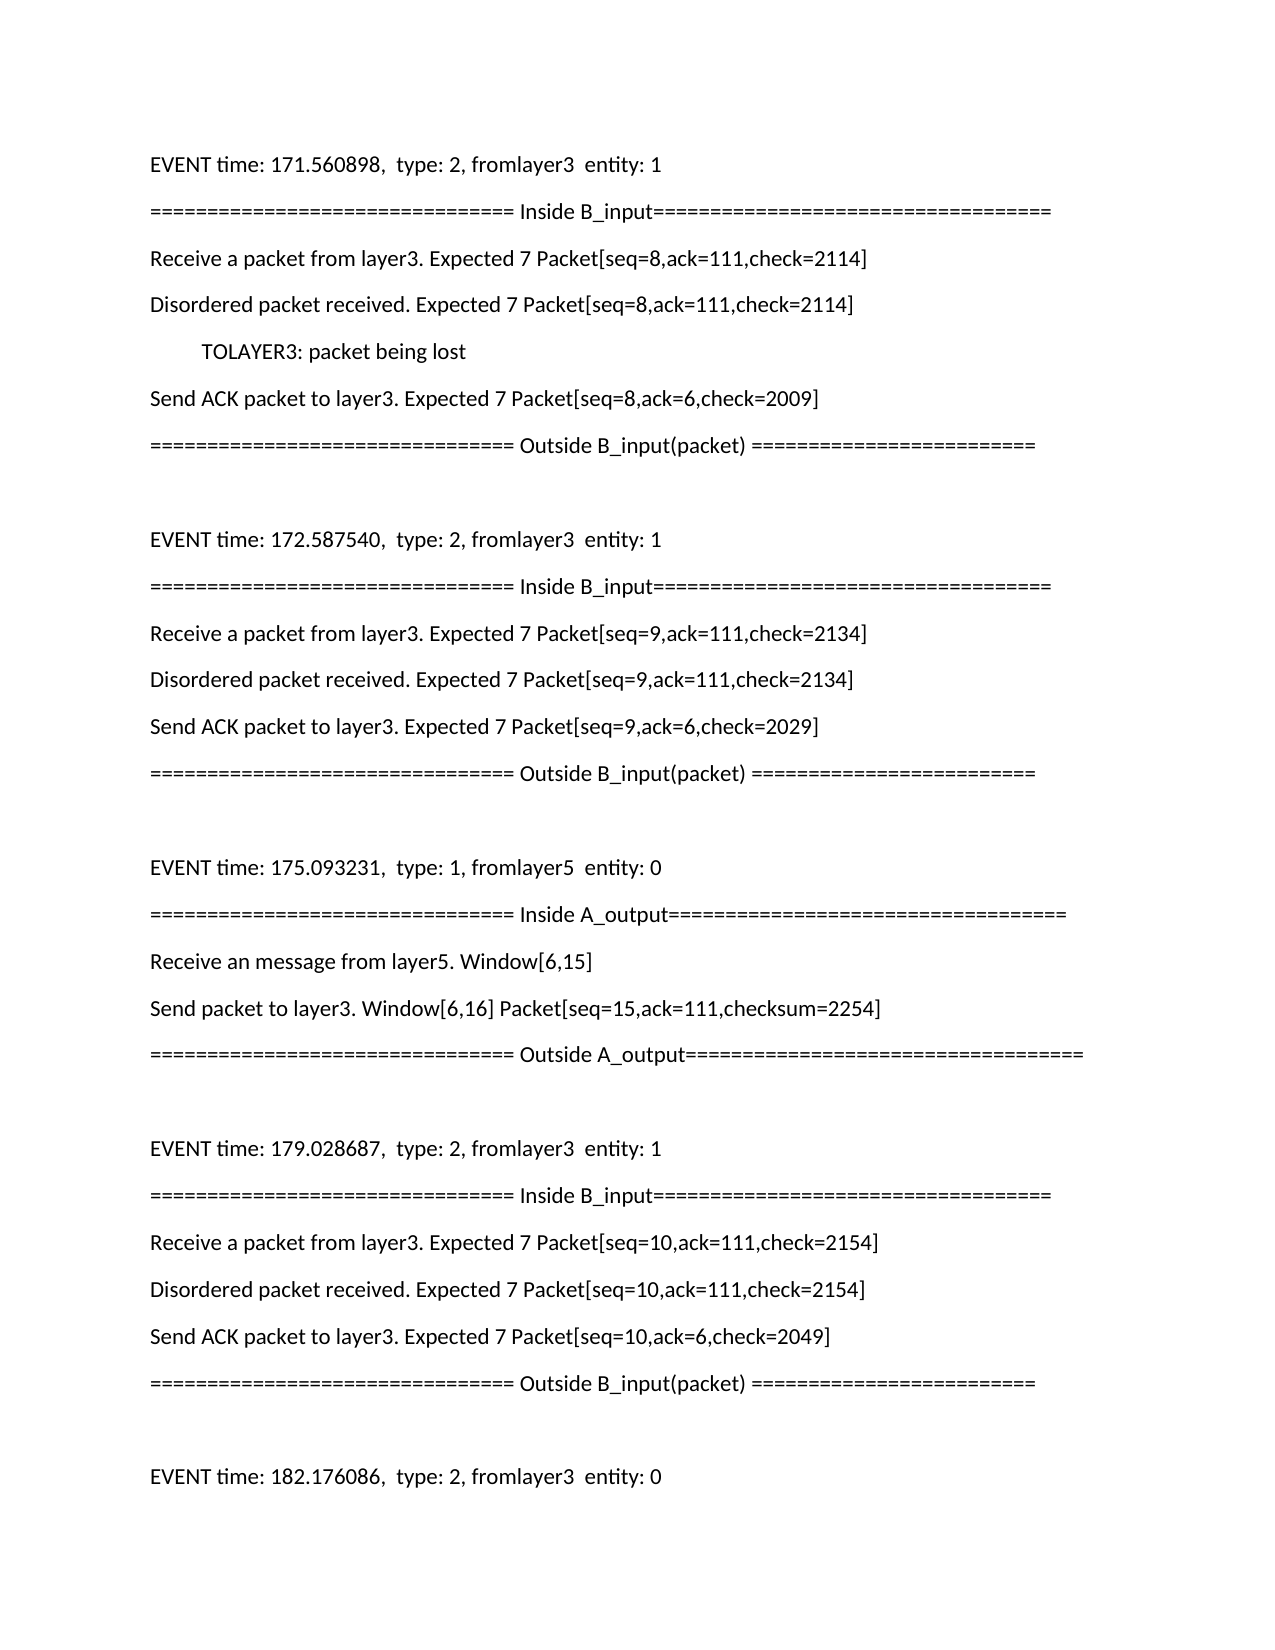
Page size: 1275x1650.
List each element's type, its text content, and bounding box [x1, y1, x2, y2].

text EVENT time: 175.093231, type: 1, fromlayer5 entity: 0 [150, 853, 1125, 881]
text EVENT time: 172.587540, type: 2, fromlayer3 entity: 1 [150, 525, 1125, 553]
text EVENT time: 182.176086, type: 2, fromlayer3 entity: 0 [150, 1462, 1125, 1491]
text ================================ Outside B_input(packet) ========================= [150, 1369, 1125, 1397]
text Receive a packet from layer3. Expected 7 Packet[seq=8,ack=111,check=2114] [150, 244, 1125, 272]
text Receive a packet from layer3. Expected 7 Packet[seq=10,ack=111,check=2154] [150, 1228, 1125, 1256]
text ================================ Inside A_output=================================== [150, 900, 1125, 928]
text Send packet to layer3. Window[6,16] Packet[seq=15,ack=111,checksum=2254] [150, 994, 1125, 1022]
text Receive an message from layer5. Window[6,15] [150, 947, 1125, 975]
text TOLAYER3: packet being lost [150, 337, 1125, 366]
text Disordered packet received. Expected 7 Packet[seq=9,ack=111,check=2134] [150, 666, 1125, 694]
text Disordered packet received. Expected 7 Packet[seq=10,ack=111,check=2154] [150, 1275, 1125, 1303]
text ================================ Outside B_input(packet) ========================= [150, 431, 1125, 459]
text Send ACK packet to layer3. Expected 7 Packet[seq=10,ack=6,check=2049] [150, 1322, 1125, 1350]
text ================================ Outside B_input(packet) ========================= [150, 759, 1125, 787]
text Disordered packet received. Expected 7 Packet[seq=8,ack=111,check=2114] [150, 291, 1125, 319]
text ================================ Outside A_output=================================== [150, 1041, 1125, 1069]
text EVENT time: 179.028687, type: 2, fromlayer3 entity: 1 [150, 1134, 1125, 1162]
text ================================ Inside B_input=================================== [150, 197, 1125, 225]
text ================================ Inside B_input=================================== [150, 572, 1125, 600]
text ================================ Inside B_input=================================== [150, 1181, 1125, 1209]
text Receive a packet from layer3. Expected 7 Packet[seq=9,ack=111,check=2134] [150, 619, 1125, 647]
text EVENT time: 171.560898, type: 2, fromlayer3 entity: 1 [150, 150, 1125, 178]
text Send ACK packet to layer3. Expected 7 Packet[seq=8,ack=6,check=2009] [150, 384, 1125, 412]
text Send ACK packet to layer3. Expected 7 Packet[seq=9,ack=6,check=2029] [150, 712, 1125, 741]
